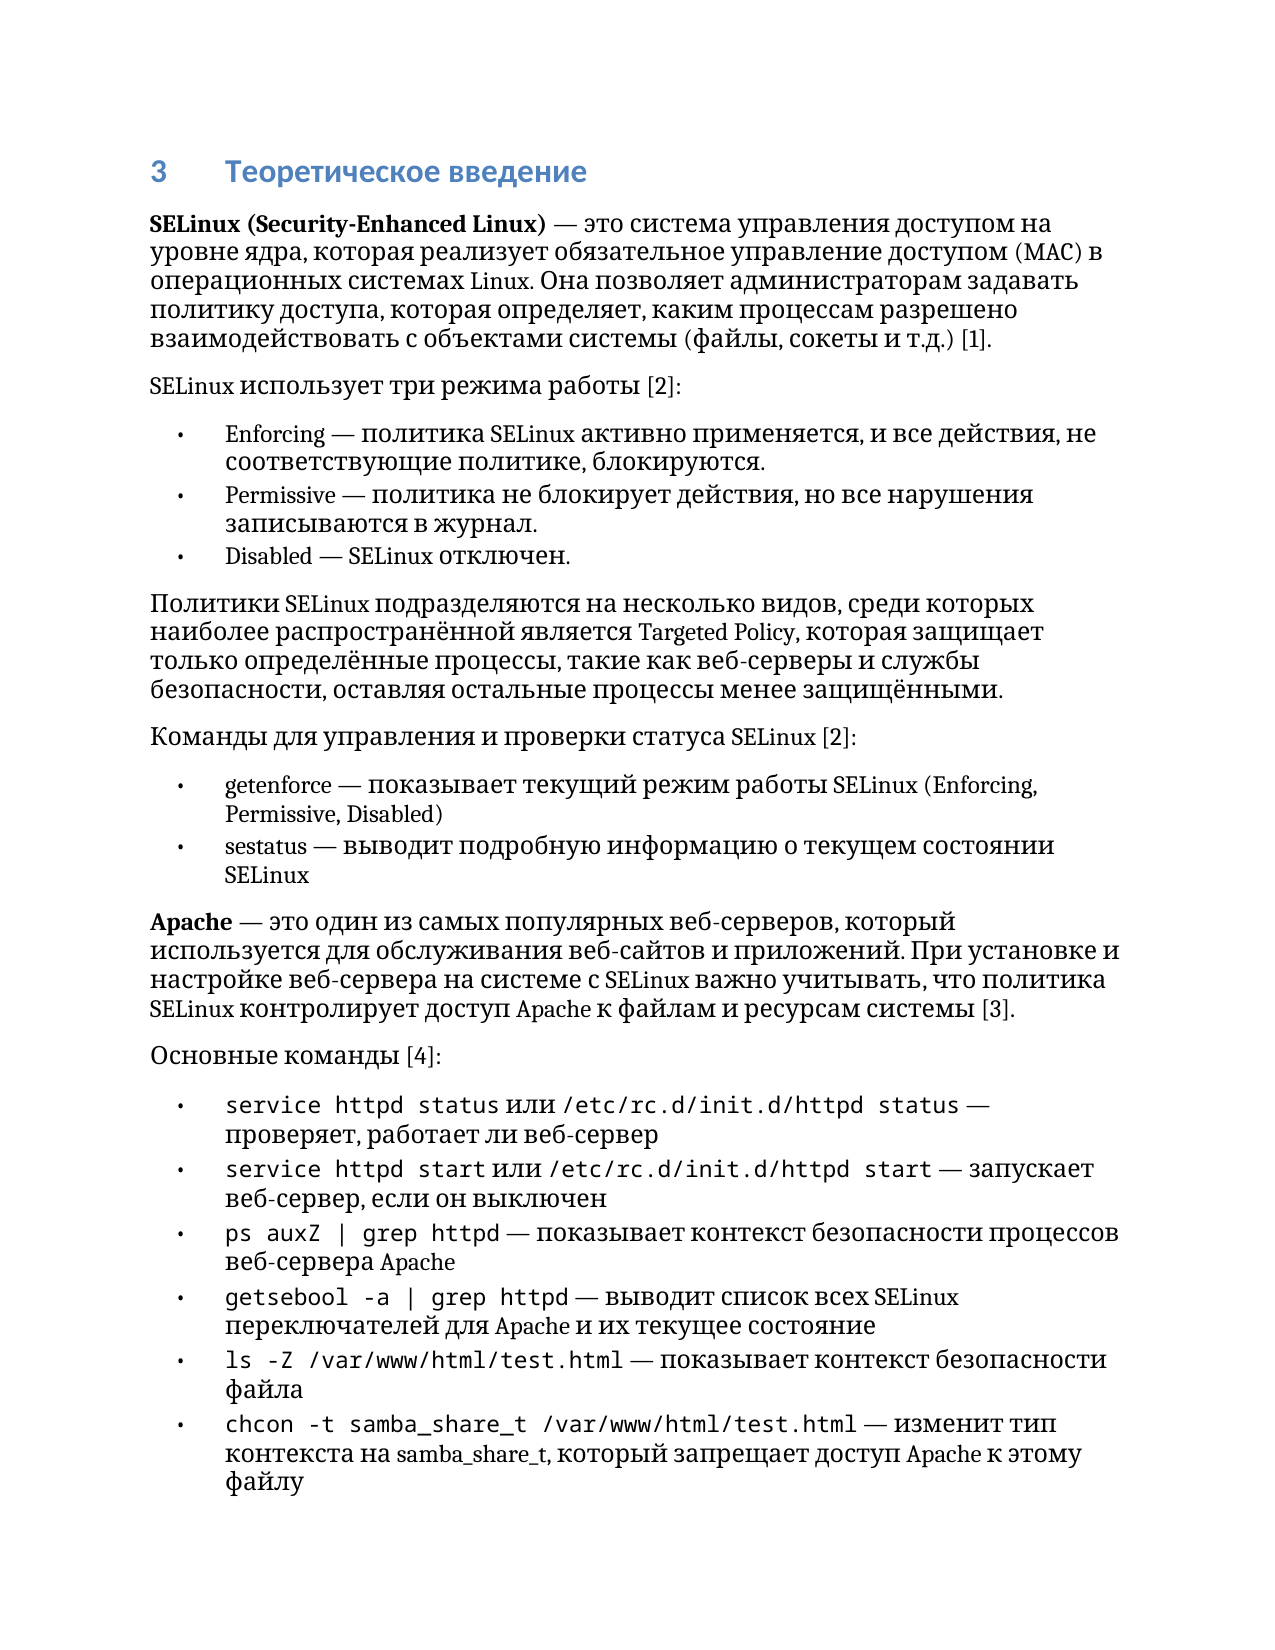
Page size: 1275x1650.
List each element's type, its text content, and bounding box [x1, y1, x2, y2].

list getenforce — показывает текущий режим работы SELinux (Enforcing, Permissive, Disabled) [175, 771, 1125, 828]
text SELinux (Security-Enhanced Linux) — это система управления доступом на уровне ядра, которая реализует обязательное управление доступом (MAC) в операционных системах Linux. Она позволяет администраторам задавать политику доступа, которая определяет, каким процессам разрешено взаимодействовать с объектами системы (файлы, сокеты и т.д.) [1]. [150, 209, 1125, 353]
list getsebool -a | grep httpd — выводит список всех SELinux переключателей для Apache и их текущее состояние [175, 1281, 1125, 1341]
text Apache — это один из самых популярных веб-серверов, который используется для обслуживания веб-сайтов и приложений. При установке и настройке веб-сервера на системе с SELinux важно учитывать, что политика SELinux контролирует доступ Apache к файлам и ресурсам системы [3]. [150, 908, 1125, 1023]
list Permissive — политика не блокирует действия, но все нарушения записываются в журнал. [175, 481, 1125, 538]
list sestatus — выводит подробную информацию о текущем состоянии SELinux [175, 832, 1125, 889]
text Политики SELinux подразделяются на несколько видов, среди которых наиболее распространённой является Targeted Policy, которая защищает только определённые процессы, такие как веб-серверы и службы безопасности, оставляя остальные процессы менее защищёнными. [150, 589, 1125, 704]
text Команды для управления и проверки статуса SELinux [2]: [150, 723, 1125, 752]
list ls -Z /var/www/html/test.html — показывает контекст безопасности файла [175, 1344, 1125, 1404]
list Disabled — SELinux отключен. [175, 542, 1125, 571]
text SELinux использует три режима работы [2]: [150, 372, 1125, 401]
text Основные команды [4]: [150, 1042, 1125, 1071]
list service httpd status или /etc/rc.d/init.d/httpd status — проверяет, работает ли веб-сервер [175, 1089, 1125, 1149]
subtitle 3 Теоретическое введение [150, 150, 1125, 191]
list ps auxZ | grep httpd — показывает контекст безопасности процессов веб-сервера Apache [175, 1217, 1125, 1277]
list service httpd start или /etc/rc.d/init.d/httpd start — запускает веб-сервер, если он выключен [175, 1153, 1125, 1213]
list Enforcing — политика SELinux активно применяется, и все действия, не соответствующие политике, блокируются. [175, 419, 1125, 477]
list chcon -t samba_share_t /var/www/html/test.html — изменит тип контекста на samba_share_t, который запрещает доступ Apache к этому файлу [175, 1408, 1125, 1497]
